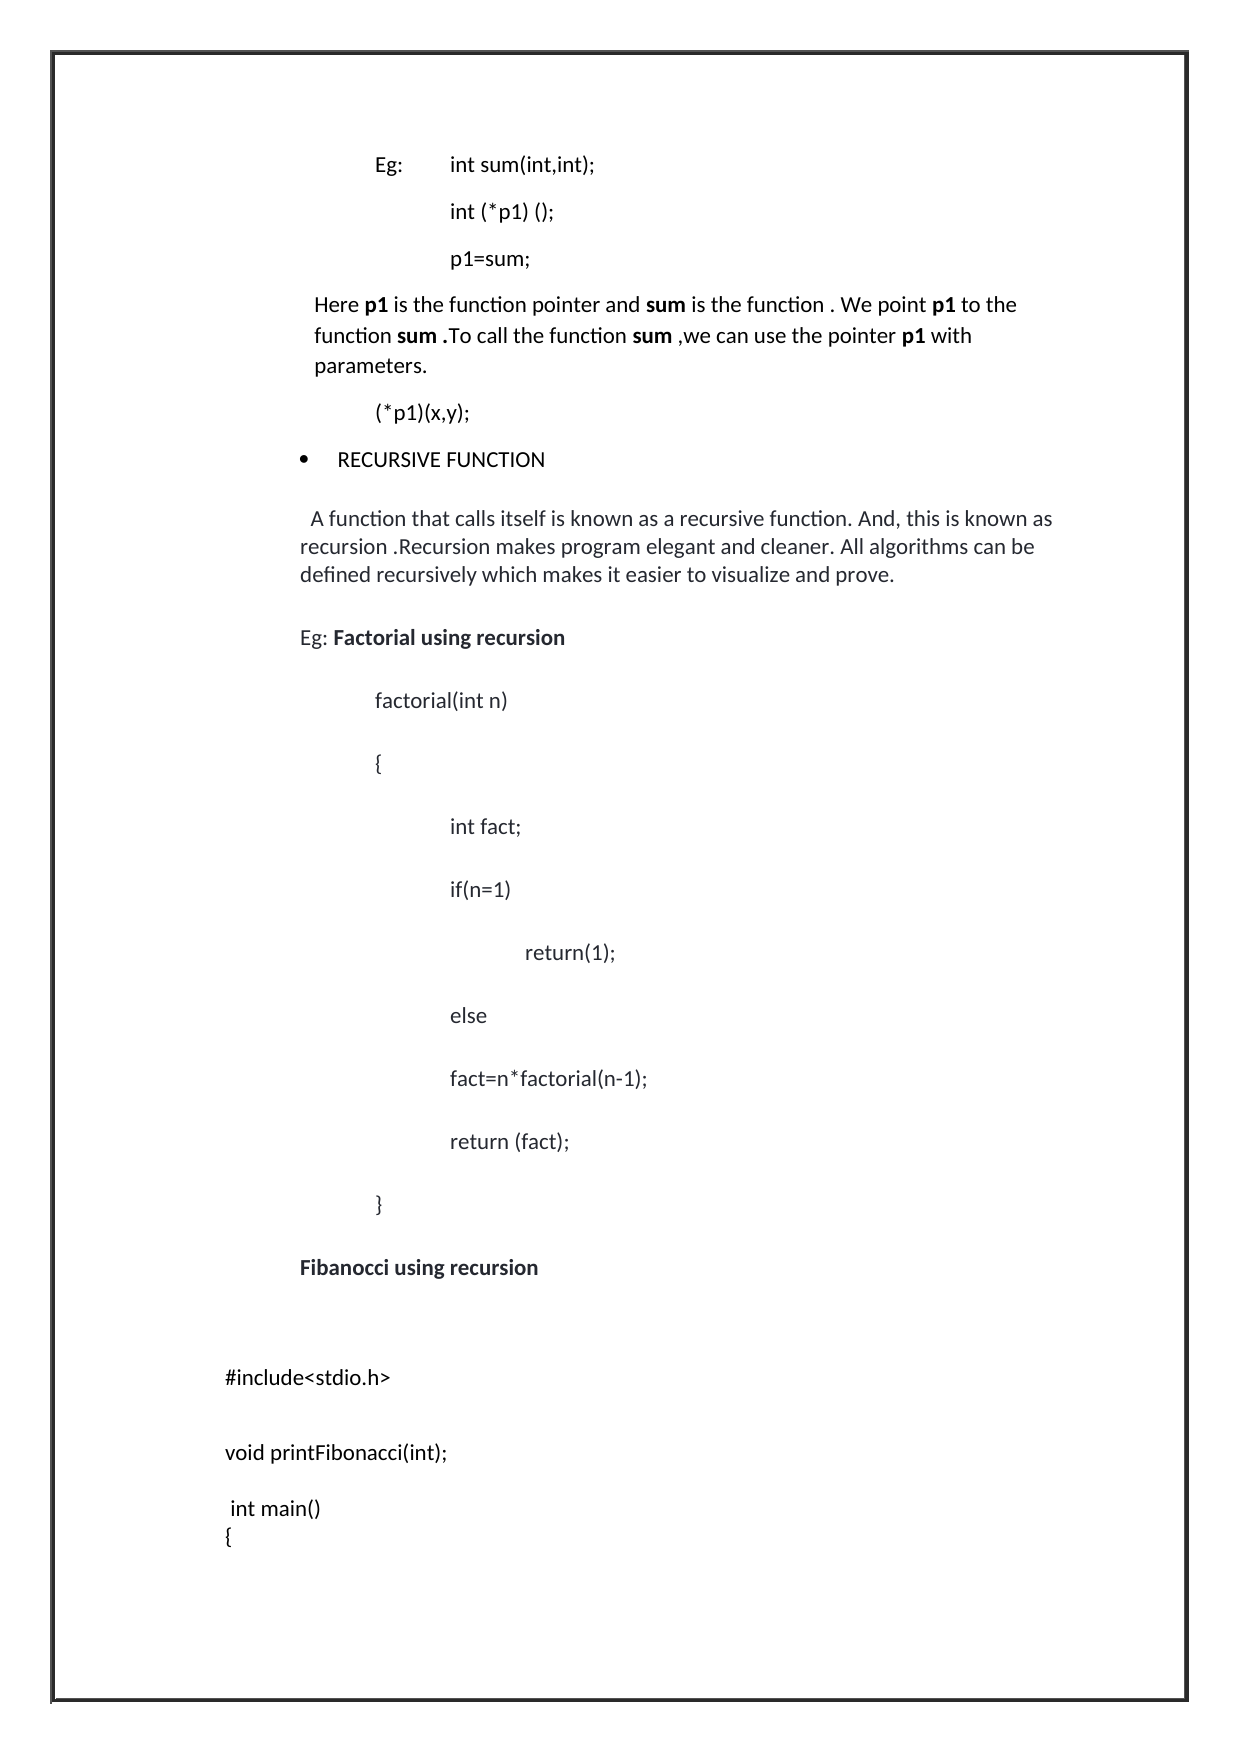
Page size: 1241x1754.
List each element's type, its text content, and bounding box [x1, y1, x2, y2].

text Eg: int sum(int,int); [337, 150, 1090, 178]
text else [300, 1001, 1090, 1029]
text int main() [150, 1494, 1090, 1522]
text (*p1)(x,y); [314, 398, 1090, 426]
text } [300, 1190, 1090, 1218]
text return(1); [300, 938, 1090, 966]
text Here p1 is the function pointer and sum is the function . We point p1 to the function sum .To call the function sum ,we can use the pointer p1 with parameters. [314, 291, 1090, 379]
text int fact; [300, 812, 1090, 840]
text if(n=1) [300, 875, 1090, 903]
list RECURSIVE FUNCTION [300, 445, 1090, 473]
text factorial(int n) [300, 686, 1090, 714]
text { [150, 1522, 1090, 1550]
text Fibanocci using recursion [300, 1253, 1090, 1281]
text void printFibonacci(int); [150, 1438, 1090, 1466]
text return (fact); [300, 1127, 1090, 1155]
text { [300, 749, 1090, 777]
text fact=n*factorial(n-1); [300, 1064, 1090, 1092]
text p1=sum; [337, 244, 1090, 272]
text #include<stdio.h> [150, 1363, 1090, 1391]
text int (*p1) (); [337, 197, 1090, 225]
text Eg: Factorial using recursion [300, 623, 1090, 651]
text A function that calls itself is known as a recursive function. And, this is known as recursion .Recursion makes program elegant and cleaner. All algorithms can be defined recursively which makes it easier to visualize and prove. [300, 504, 1090, 588]
